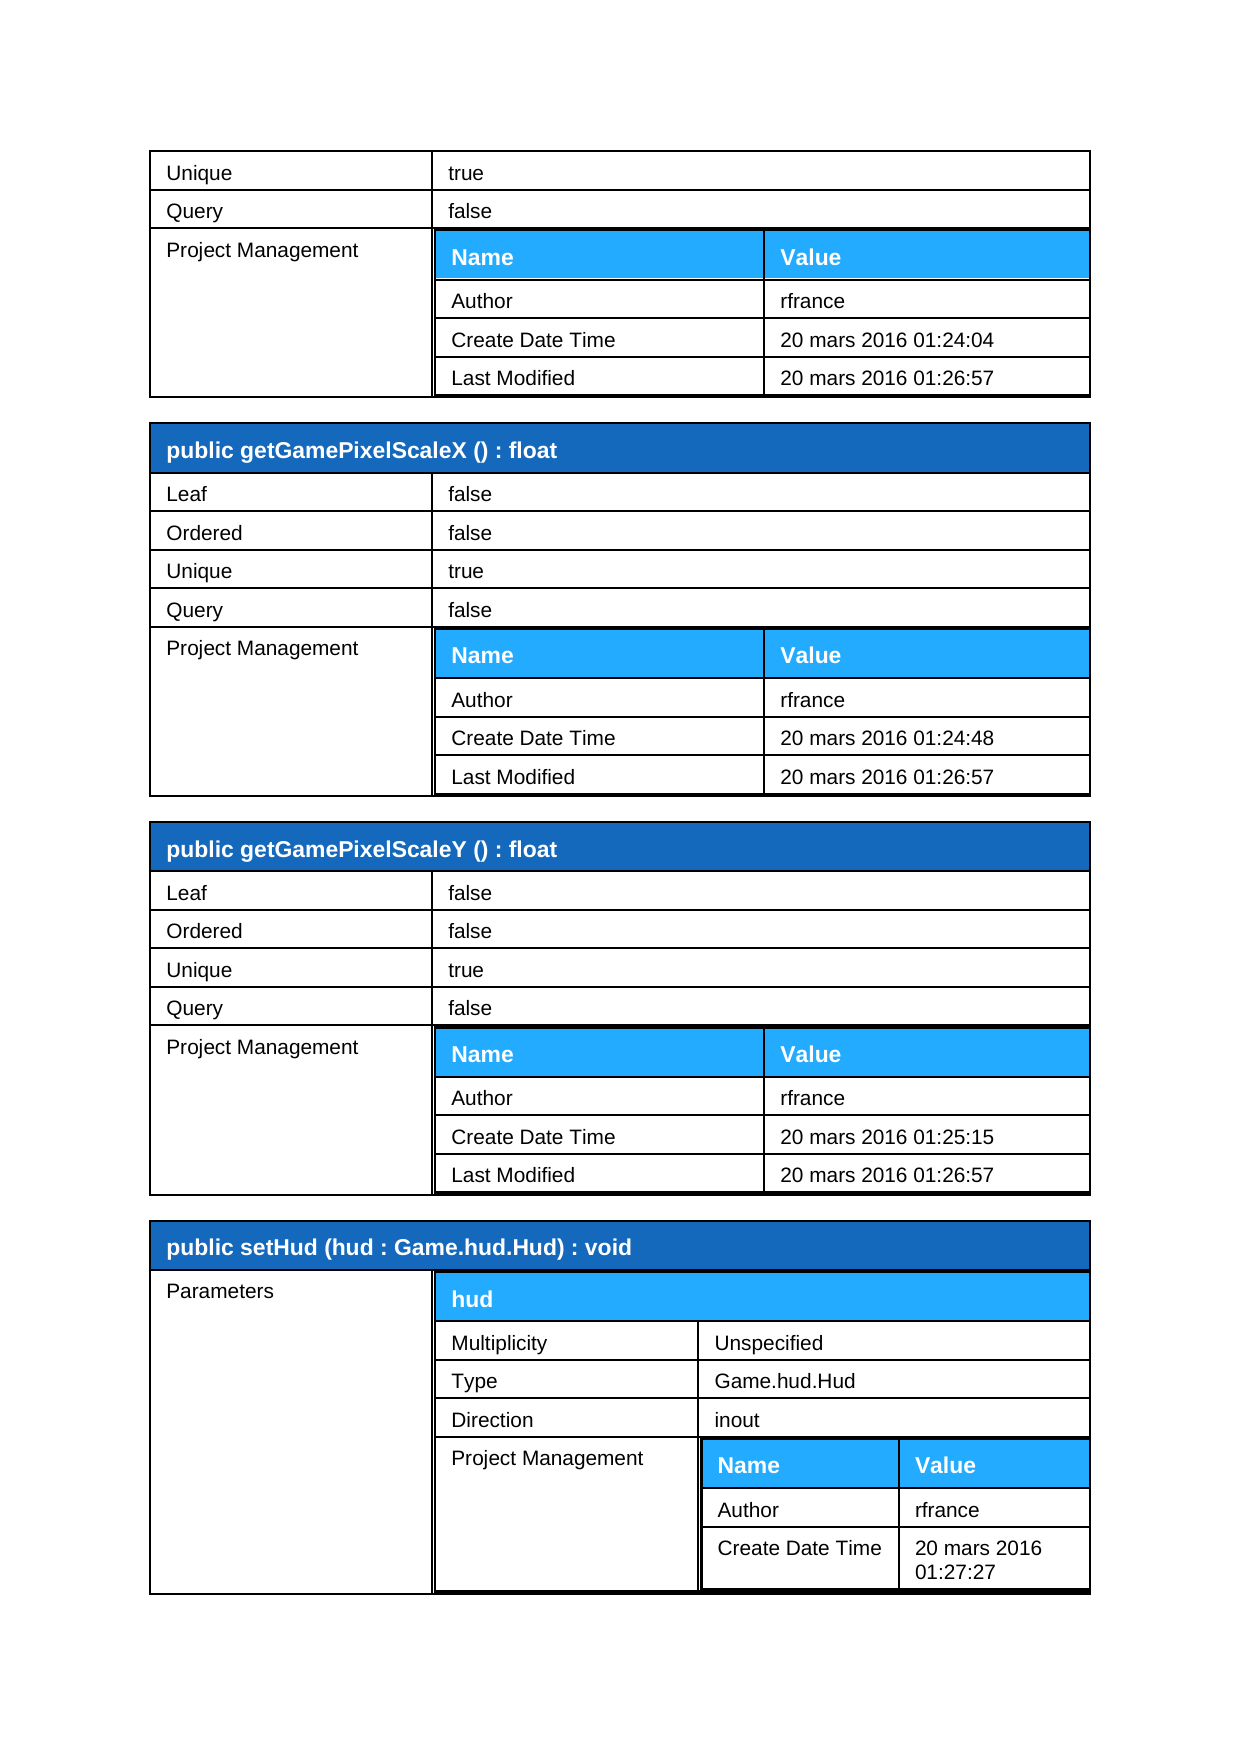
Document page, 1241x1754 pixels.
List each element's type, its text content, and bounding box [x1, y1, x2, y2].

table_cell [436, 679, 763, 716]
table_cell false [433, 988, 1089, 1024]
table_cell [436, 358, 763, 394]
table_cell [436, 756, 763, 793]
table_cell [765, 319, 1089, 356]
table_cell Unique [151, 152, 431, 188]
table_cell Leaf [151, 474, 431, 510]
table_cell [699, 1322, 1089, 1359]
table_cell false [433, 474, 1089, 510]
table_cell [436, 281, 763, 317]
table_cell Ordered [151, 911, 431, 947]
table_cell Project Management [151, 628, 431, 795]
table_cell [703, 1489, 898, 1526]
table_cell false [433, 512, 1089, 549]
table_cell [699, 1361, 1089, 1397]
table_cell [765, 756, 1089, 793]
table_cell true [433, 949, 1089, 986]
table_cell [900, 1489, 1089, 1526]
table_cell [765, 718, 1089, 754]
table_cell Parameters [151, 1271, 431, 1592]
table_cell [436, 319, 763, 356]
table_cell [765, 1155, 1089, 1191]
table_cell [765, 1116, 1089, 1153]
table_cell Leaf [151, 872, 431, 909]
table_cell [765, 358, 1089, 394]
table_cell [703, 1528, 898, 1588]
table_cell [436, 1361, 697, 1397]
table_cell false [433, 911, 1089, 947]
table_cell false [433, 589, 1089, 626]
table_cell [436, 718, 763, 754]
table_cell [436, 1116, 763, 1153]
table_header public getGamePixelScaleY () : float [151, 823, 1089, 870]
table_cell Query [151, 191, 431, 227]
table_cell Query [151, 988, 431, 1024]
table_cell [765, 679, 1089, 716]
table_cell true [433, 551, 1089, 587]
table_cell Project Management [151, 229, 431, 396]
table_cell [436, 1438, 697, 1590]
table_cell [765, 281, 1089, 317]
table_cell [765, 1078, 1089, 1114]
table_cell Unique [151, 551, 431, 587]
table_header public getGamePixelScaleX () : float [151, 424, 1089, 472]
table_cell [436, 1078, 763, 1114]
table_cell Unique [151, 949, 431, 986]
table_cell true [433, 152, 1089, 188]
table_cell [436, 1322, 697, 1359]
table_cell Project Management [151, 1026, 431, 1193]
table_cell Ordered [151, 512, 431, 549]
table_cell [900, 1528, 1089, 1588]
table_cell [436, 1399, 697, 1436]
table_cell [436, 1155, 763, 1191]
table_cell false [433, 872, 1089, 909]
table_header public setHud (hud : Game.hud.Hud) : void [151, 1222, 1089, 1269]
table_cell [699, 1399, 1089, 1436]
table_cell false [433, 191, 1089, 227]
table_cell Query [151, 589, 431, 626]
